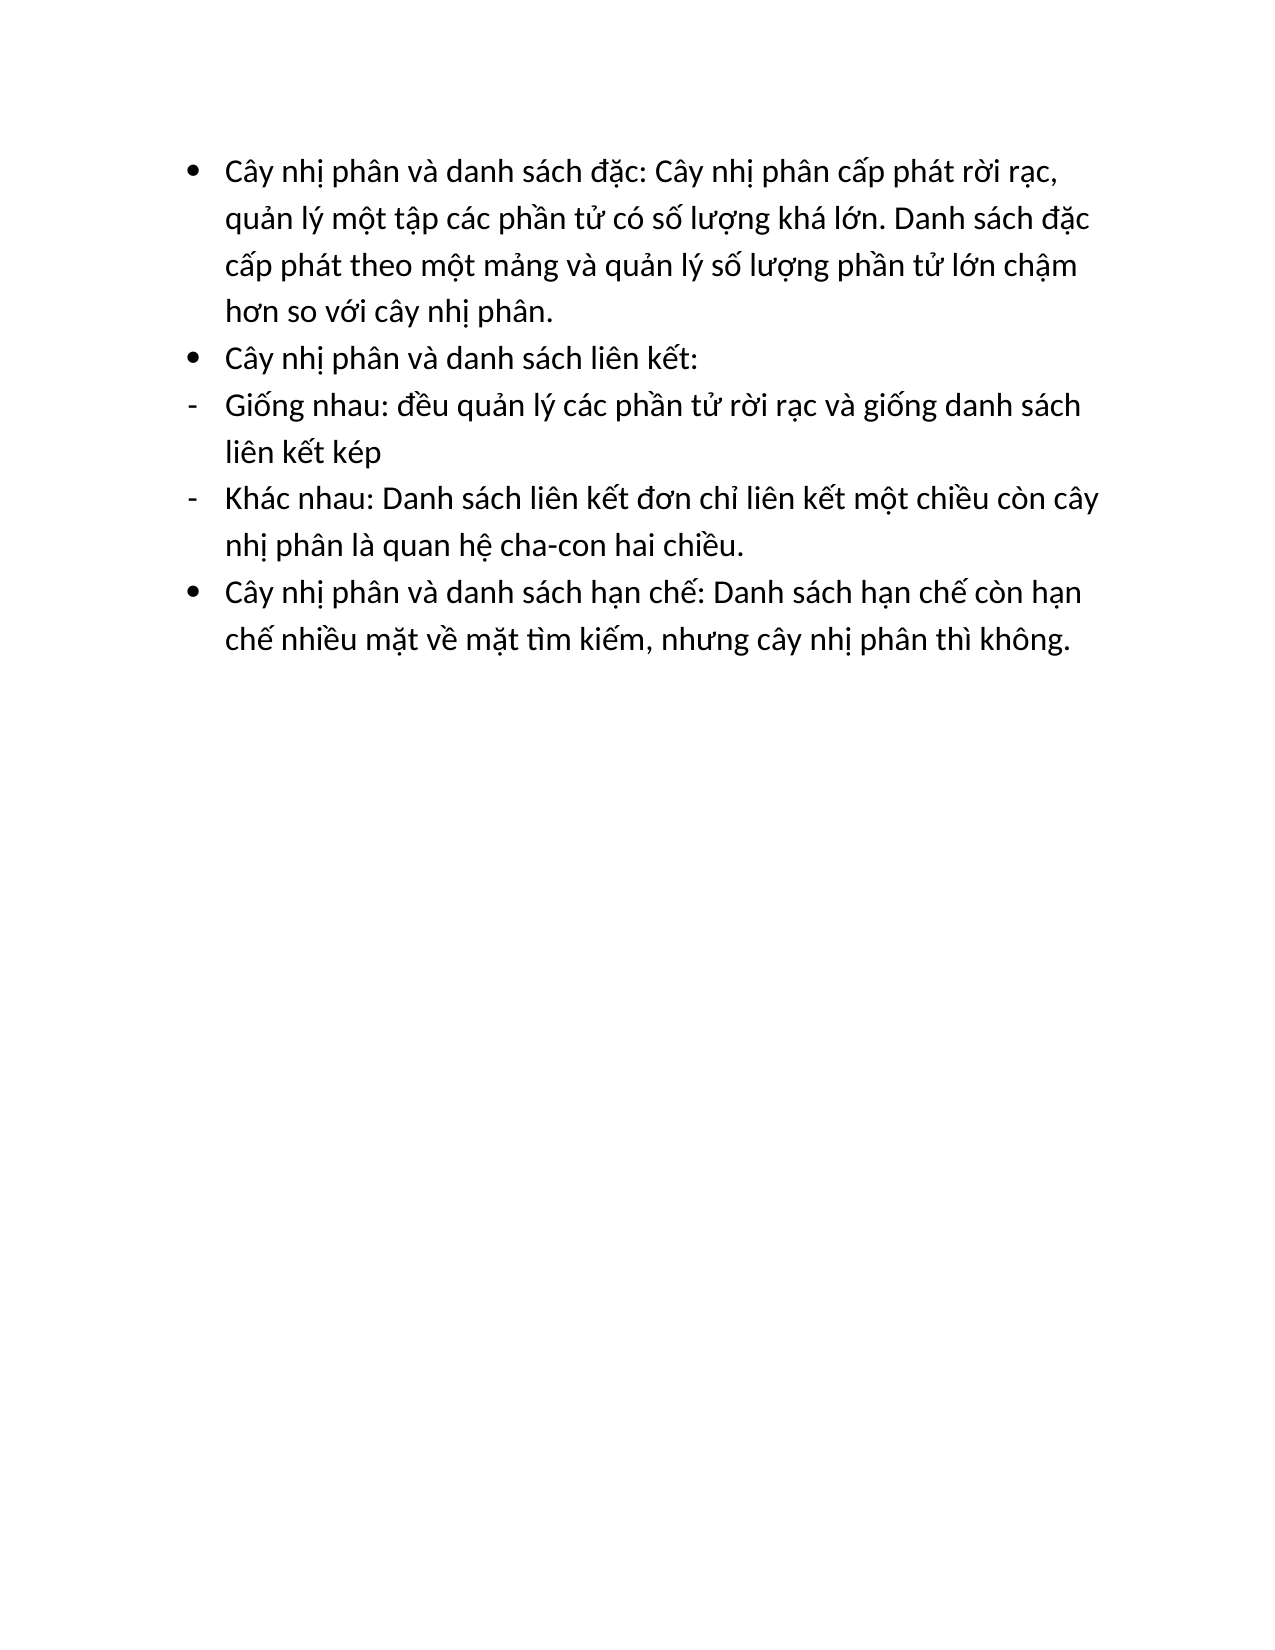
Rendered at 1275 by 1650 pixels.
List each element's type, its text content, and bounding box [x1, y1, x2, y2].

list Khác nhau: Danh sách liên kết đơn chỉ liên kết một chiều còn cây nhị phân là quan hệ cha-con hai chiều. [187, 477, 1125, 565]
list Cây nhị phân và danh sách đặc: Cây nhị phân cấp phát rời rạc, quản lý một tập các phần tử có số lượng khá lớn. Danh sách đặc cấp phát theo một mảng và quản lý số lượng phần tử lớn chậm hơn so với cây nhị phân. [187, 150, 1125, 331]
list Cây nhị phân và danh sách hạn chế: Danh sách hạn chế còn hạn chế nhiều mặt về mặt tìm kiếm, nhưng cây nhị phân thì không. [187, 571, 1125, 658]
list Cây nhị phân và danh sách liên kết: [187, 337, 1125, 378]
list Giống nhau: đều quản lý các phần tử rời rạc và giống danh sách liên kết kép [187, 384, 1125, 471]
